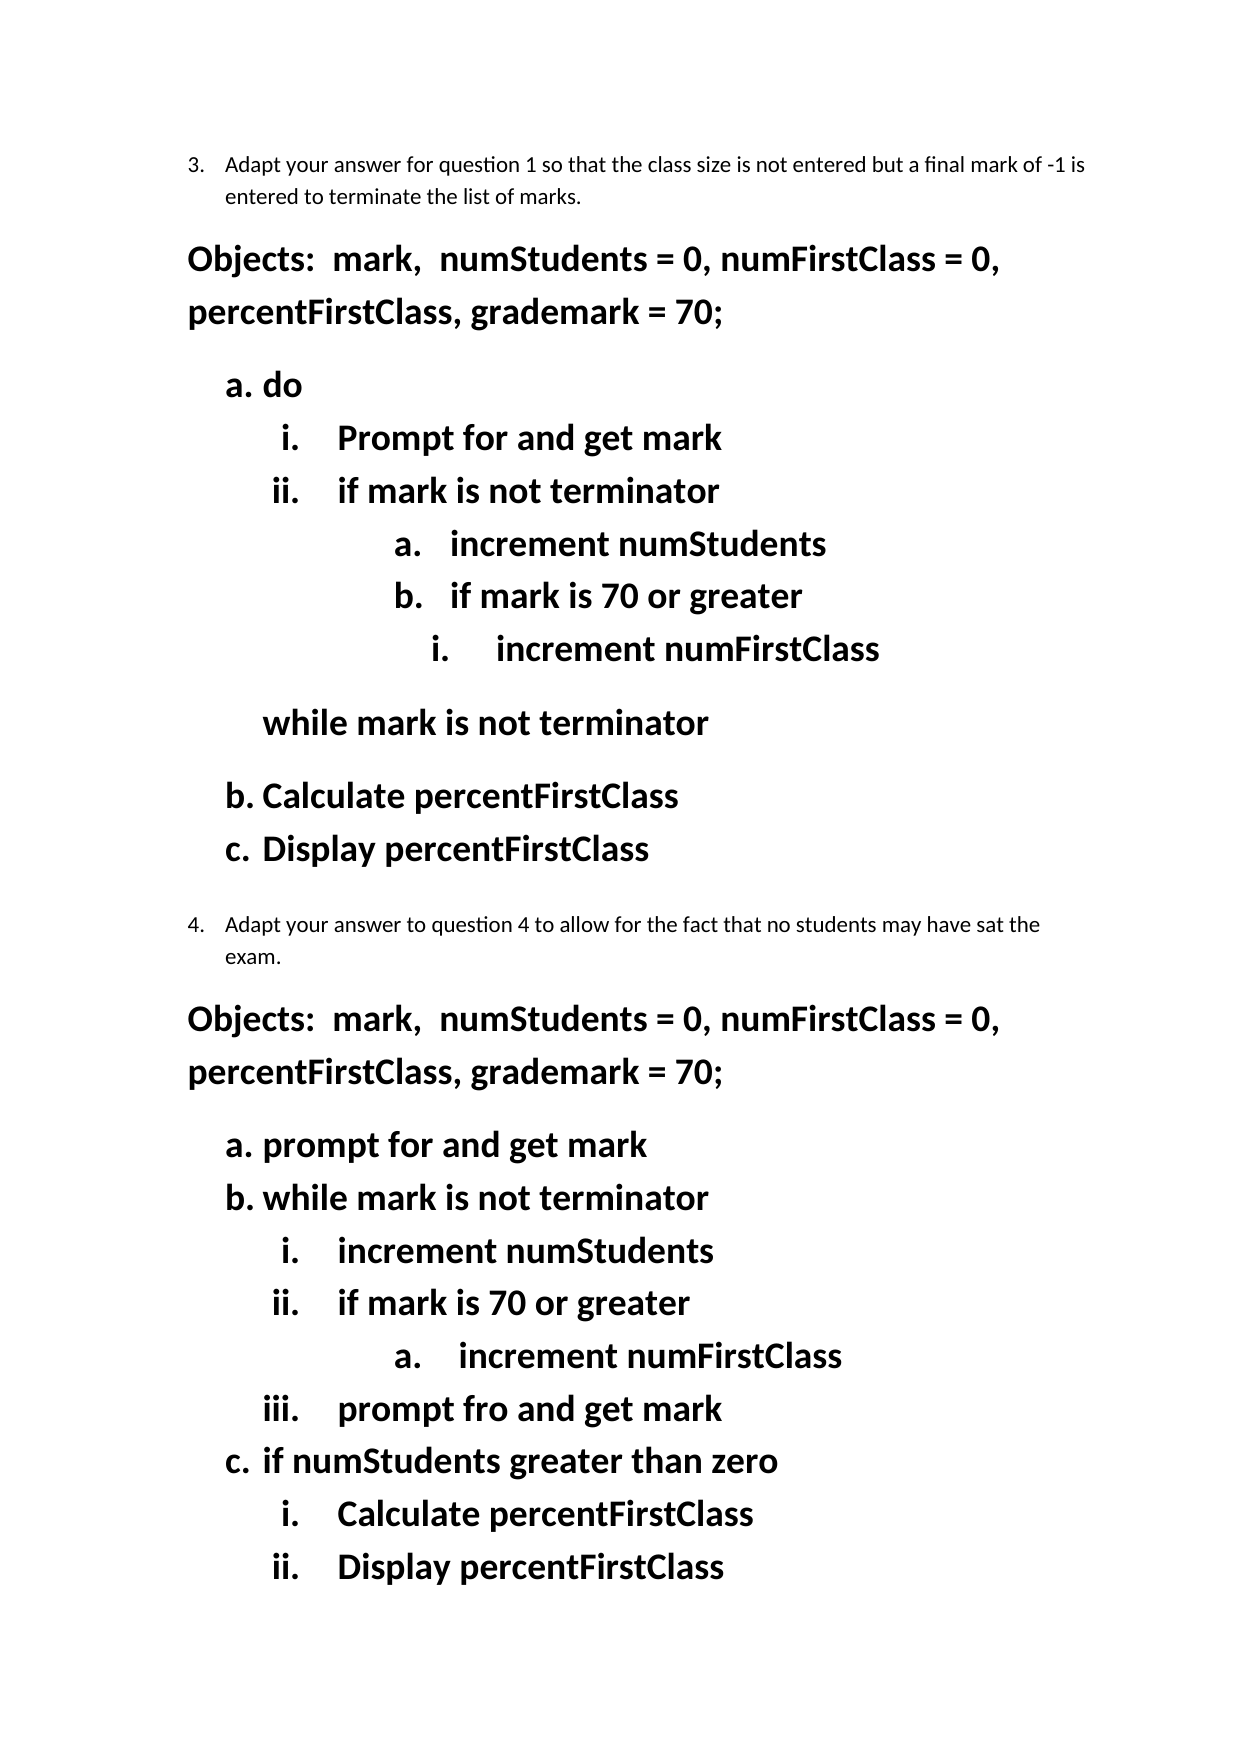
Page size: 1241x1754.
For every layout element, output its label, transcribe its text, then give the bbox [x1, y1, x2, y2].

list Display percentFirstClass [300, 1543, 1090, 1589]
list Display percentFirstClass [225, 825, 1090, 871]
list Calculate percentFirstClass [225, 772, 1090, 818]
list increment numFirstClass [450, 625, 1090, 671]
text Objects: mark, numStudents = 0, numFirstClass = 0, percentFirstClass, grademark = 70; [187, 995, 1090, 1093]
list while mark is not terminator [225, 1174, 1090, 1220]
text Objects: mark, numStudents = 0, numFirstClass = 0, percentFirstClass, grademark = 70; [187, 235, 1090, 334]
list if numStudents greater than zero [225, 1437, 1090, 1483]
list Calculate percentFirstClass [300, 1490, 1090, 1536]
list Adapt your answer for question 1 so that the class size is not entered but a final mark of -1 is entered to terminate the list of marks. [187, 150, 1090, 210]
list prompt fro and get mark [300, 1385, 1090, 1431]
list increment numStudents [300, 1227, 1090, 1272]
list Prompt for and get mark [300, 414, 1090, 460]
list do [225, 361, 1090, 407]
list if mark is 70 or greater [394, 572, 1090, 618]
list if mark is 70 or greater [300, 1279, 1090, 1325]
list if mark is not terminator [300, 467, 1090, 513]
list prompt for and get mark [225, 1121, 1090, 1167]
list increment numStudents [394, 519, 1090, 565]
list increment numFirstClass [394, 1332, 1090, 1378]
list Adapt your answer to question 4 to allow for the fact that no students may have sat the exam. [187, 910, 1090, 970]
text while mark is not terminator [262, 698, 1090, 744]
